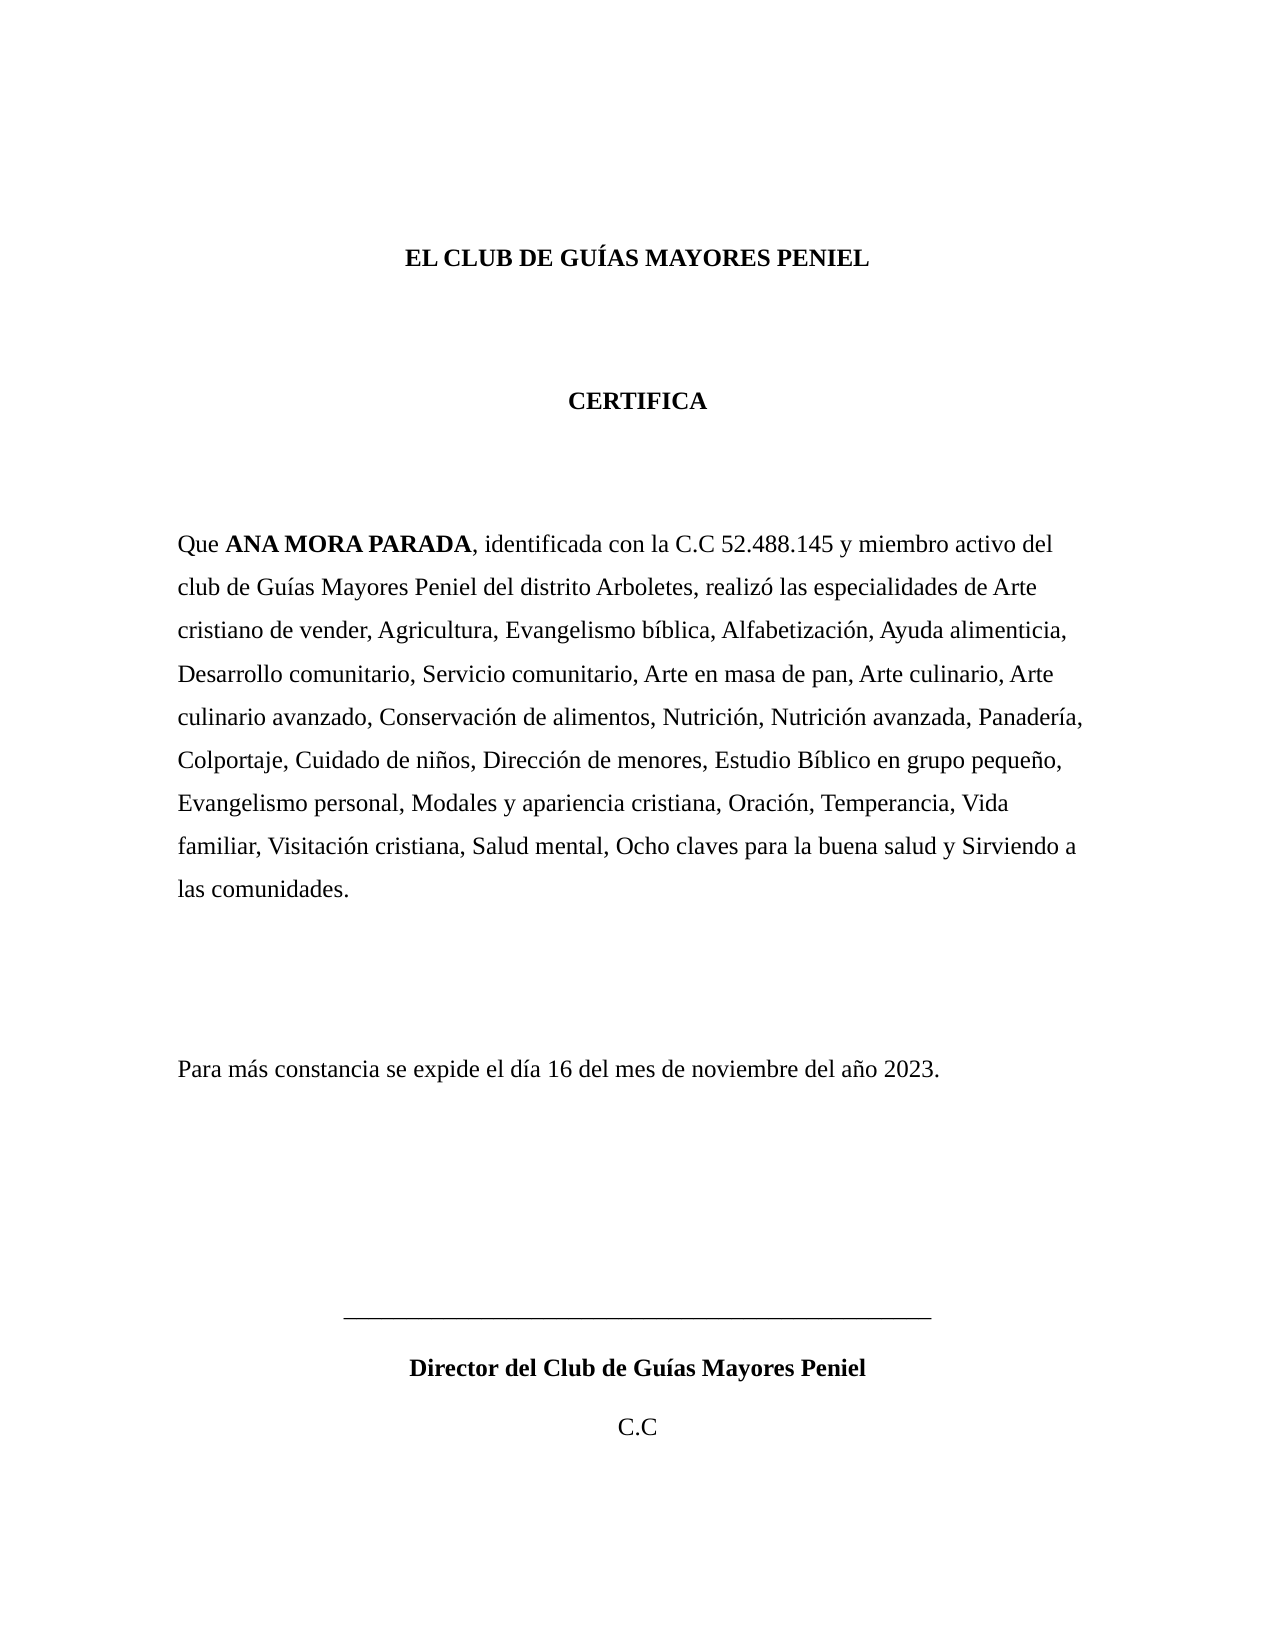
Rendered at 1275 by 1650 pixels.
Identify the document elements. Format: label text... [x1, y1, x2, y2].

text Director del Club de Guías Mayores Peniel [177, 1353, 1098, 1381]
text Que ANA MORA PARADA, identificada con la C.C 52.488.145 y miembro activo del club de Guías Mayores Peniel del distrito Arboletes, realizó las especialidades de Arte cristiano de vender, Agricultura, Evangelismo bíblica, Alfabetización, Ayuda alimenticia, Desarrollo comunitario, Servicio comunitario, Arte en masa de pan, Arte culinario, Arte culinario avanzado, Conservación de alimentos, Nutrición, Nutrición avanzada, Panadería, Colportaje, Cuidado de niños, Dirección de menores, Estudio Bíblico en grupo pequeño, Evangelismo personal, Modales y apariencia cristiana, Oración, Temperancia, Vida familiar, Visitación cristiana, Salud mental, Ocho claves para la buena salud y Sirviendo a las comunidades. [177, 529, 1098, 903]
text Para más constancia se expide el día 16 del mes de noviembre del año 2023. [177, 1054, 1098, 1082]
text _______________________________________________ [177, 1293, 1098, 1322]
text CERTIFICA [177, 386, 1098, 415]
text EL CLUB DE GUÍAS MAYORES PENIEL [177, 243, 1098, 272]
text C.C [177, 1412, 1098, 1441]
